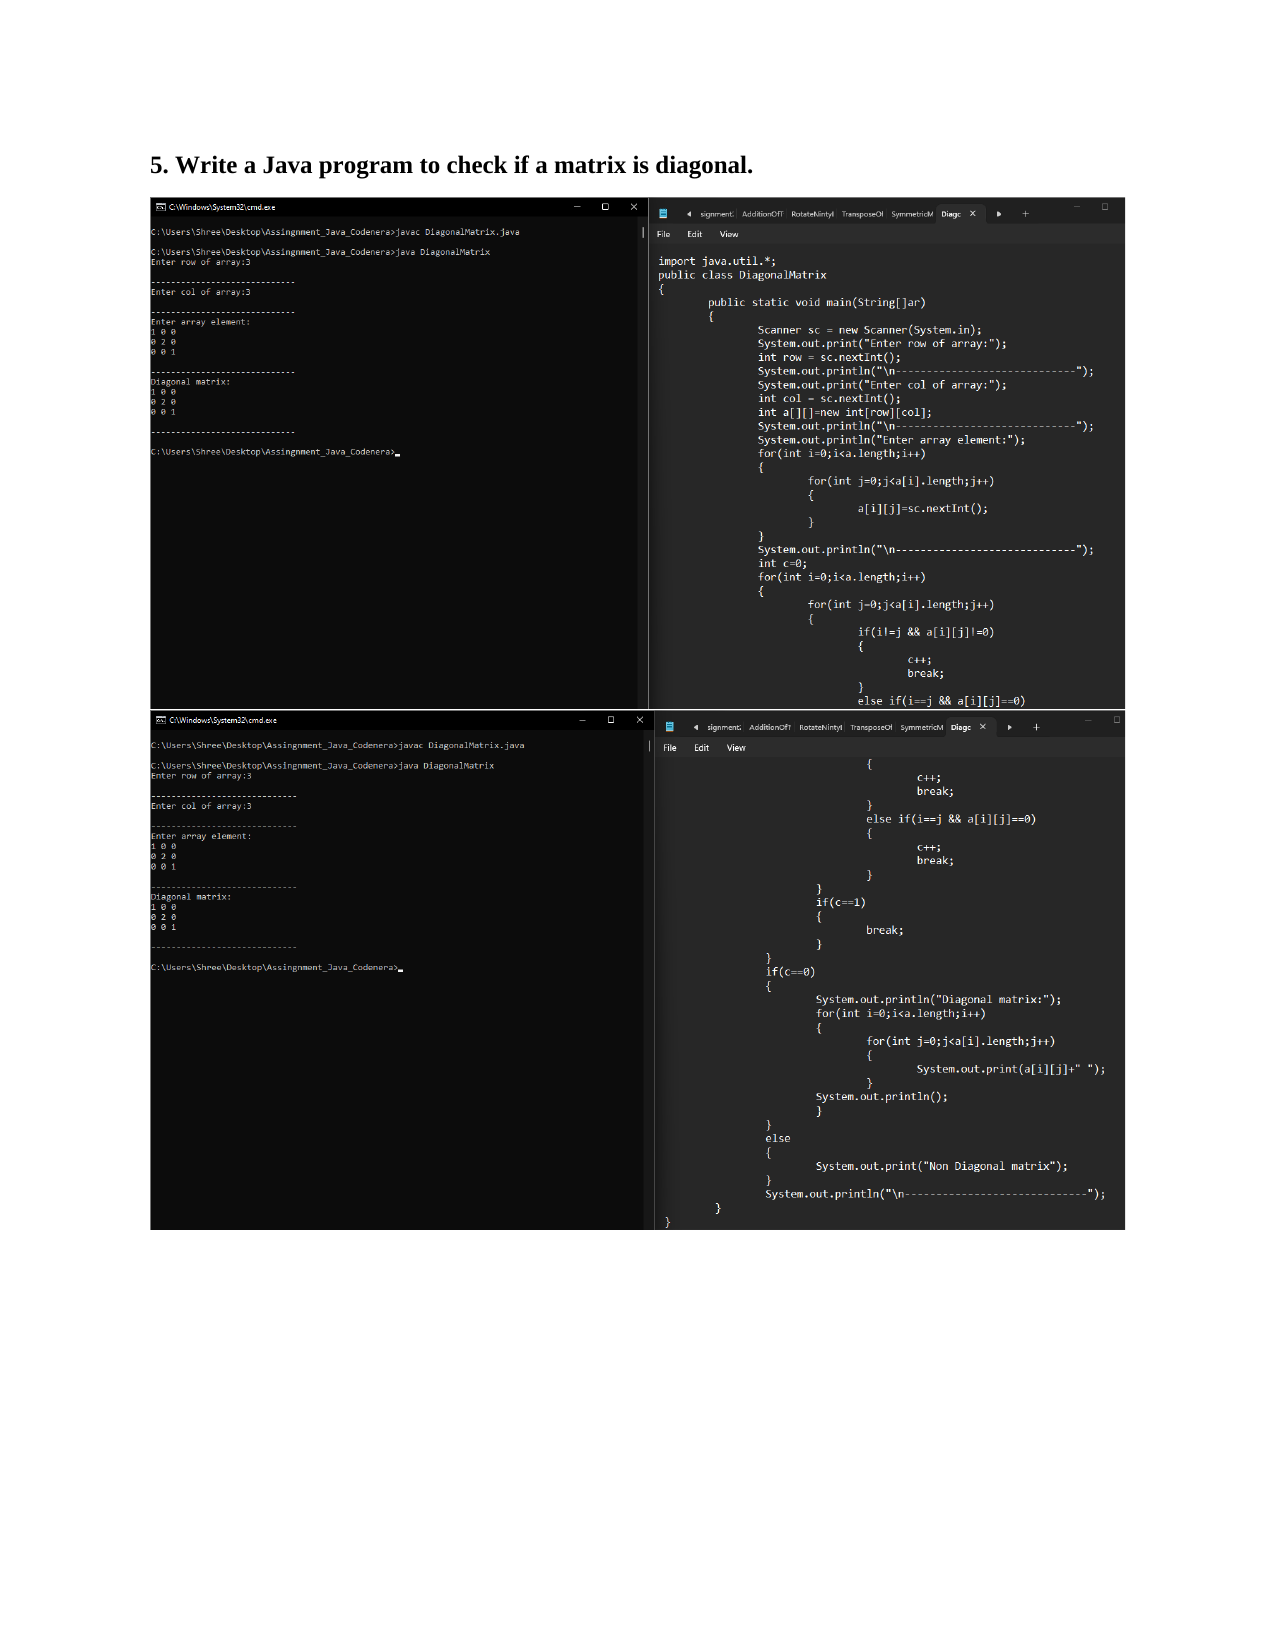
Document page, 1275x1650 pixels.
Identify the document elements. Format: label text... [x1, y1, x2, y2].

picture [150, 197, 1125, 709]
picture [150, 710, 1125, 1230]
text 5. Write a Java program to check if a matrix is diagonal. [150, 150, 1125, 179]
